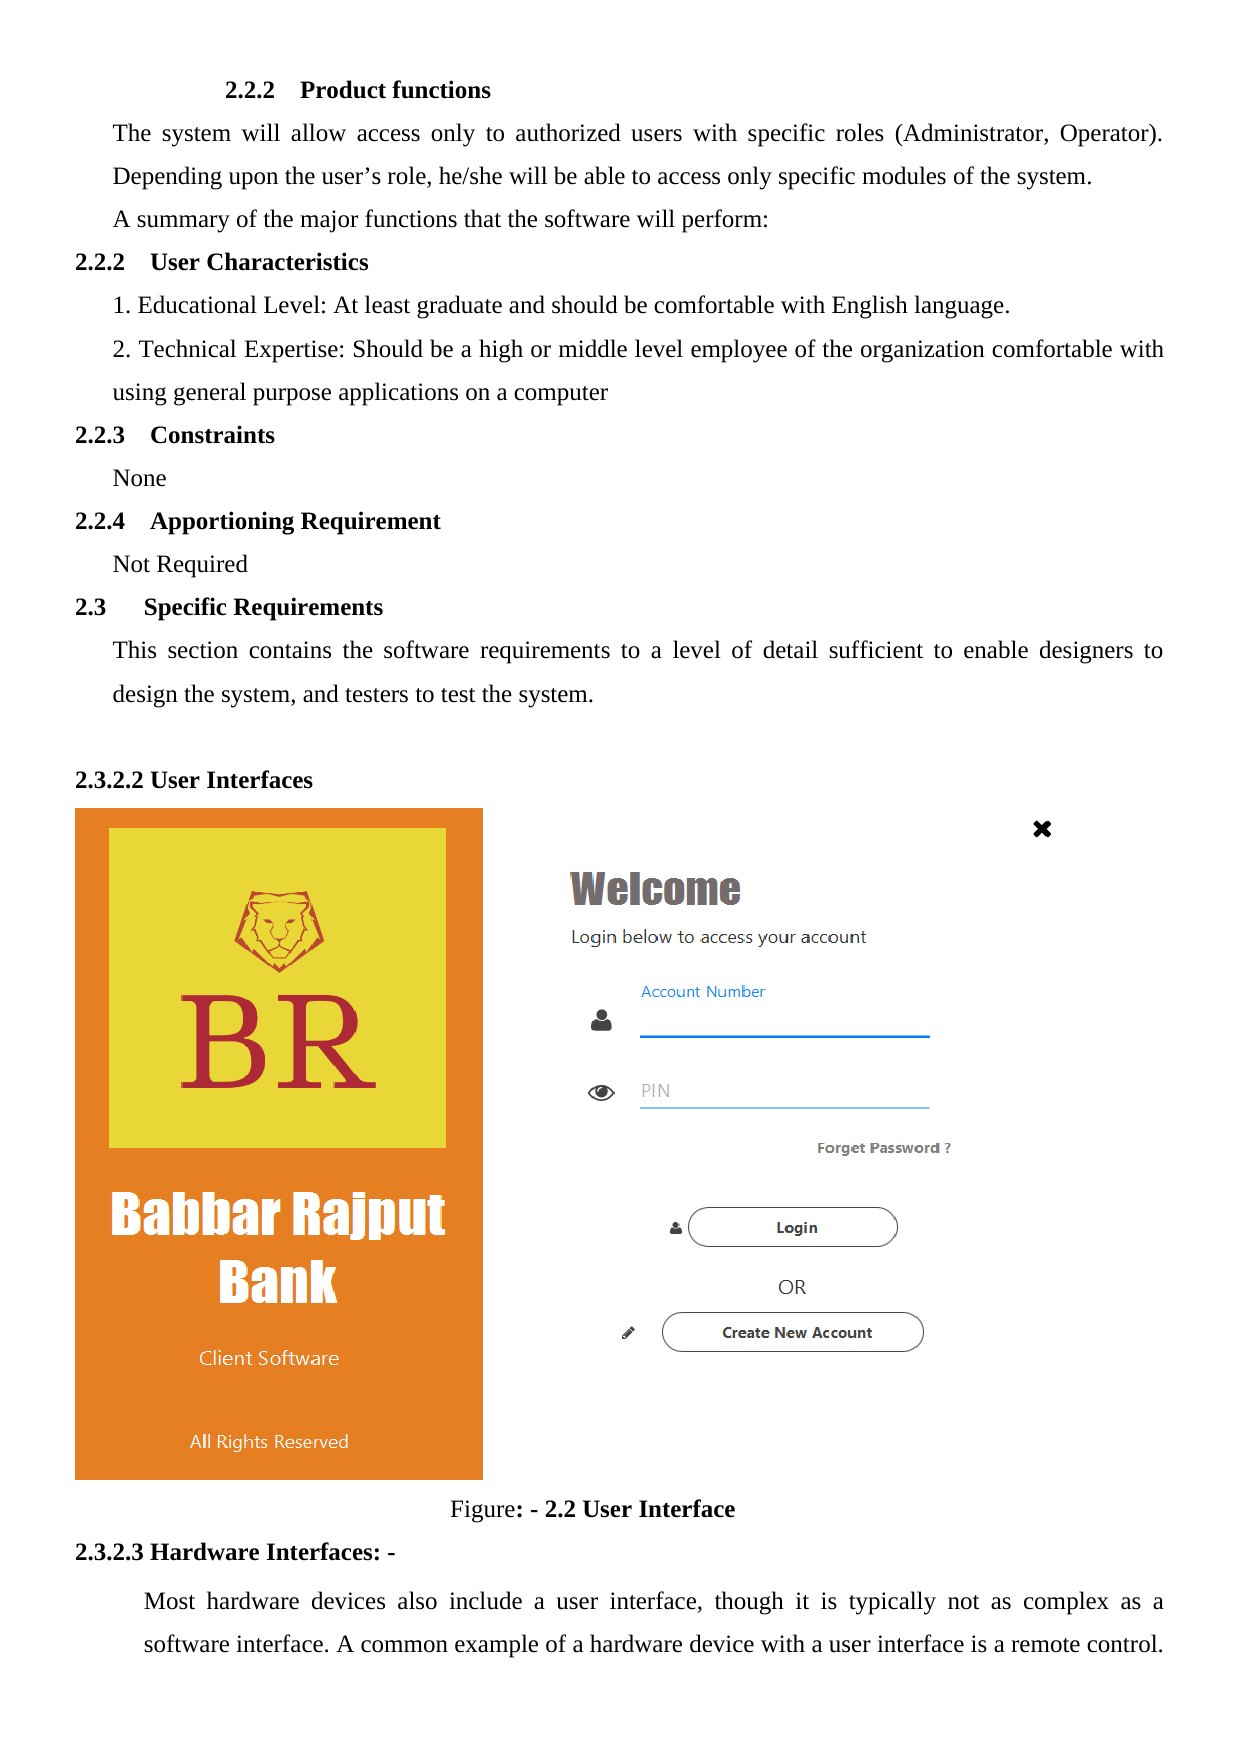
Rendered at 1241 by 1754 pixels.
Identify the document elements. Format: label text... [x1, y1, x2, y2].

text Not Required [112, 549, 1165, 578]
text Figure: - 2.2 User Interface [150, 1494, 1165, 1522]
list User Interfaces [75, 765, 1165, 794]
list Product functions [225, 75, 1165, 104]
text 1. Educational Level: At least graduate and should be comfortable with English language. [112, 291, 1165, 319]
text This section contains the software requirements to a level of detail sufficient to enable designers to design the system, and testers to test the system. [112, 636, 1165, 707]
list User Characteristics [75, 247, 1165, 276]
text 2. Technical Expertise: Should be a high or middle level employee of the organization comfortable with using general purpose applications on a computer [112, 334, 1165, 406]
list Constraints [75, 420, 1165, 449]
list Hardware Interfaces: - [75, 1537, 1165, 1566]
text A summary of the major functions that the software will perform: [112, 204, 1165, 233]
list Specific Requirements [75, 592, 1165, 621]
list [144, 1586, 1165, 1658]
text None [112, 463, 1165, 492]
picture [75, 808, 1068, 1480]
list Apportioning Requirement [75, 506, 1165, 535]
text The system will allow access only to authorized users with specific roles (Administrator, Operator). Depending upon the user’s role, he/she will be able to access only specific modules of the system. [112, 118, 1165, 190]
